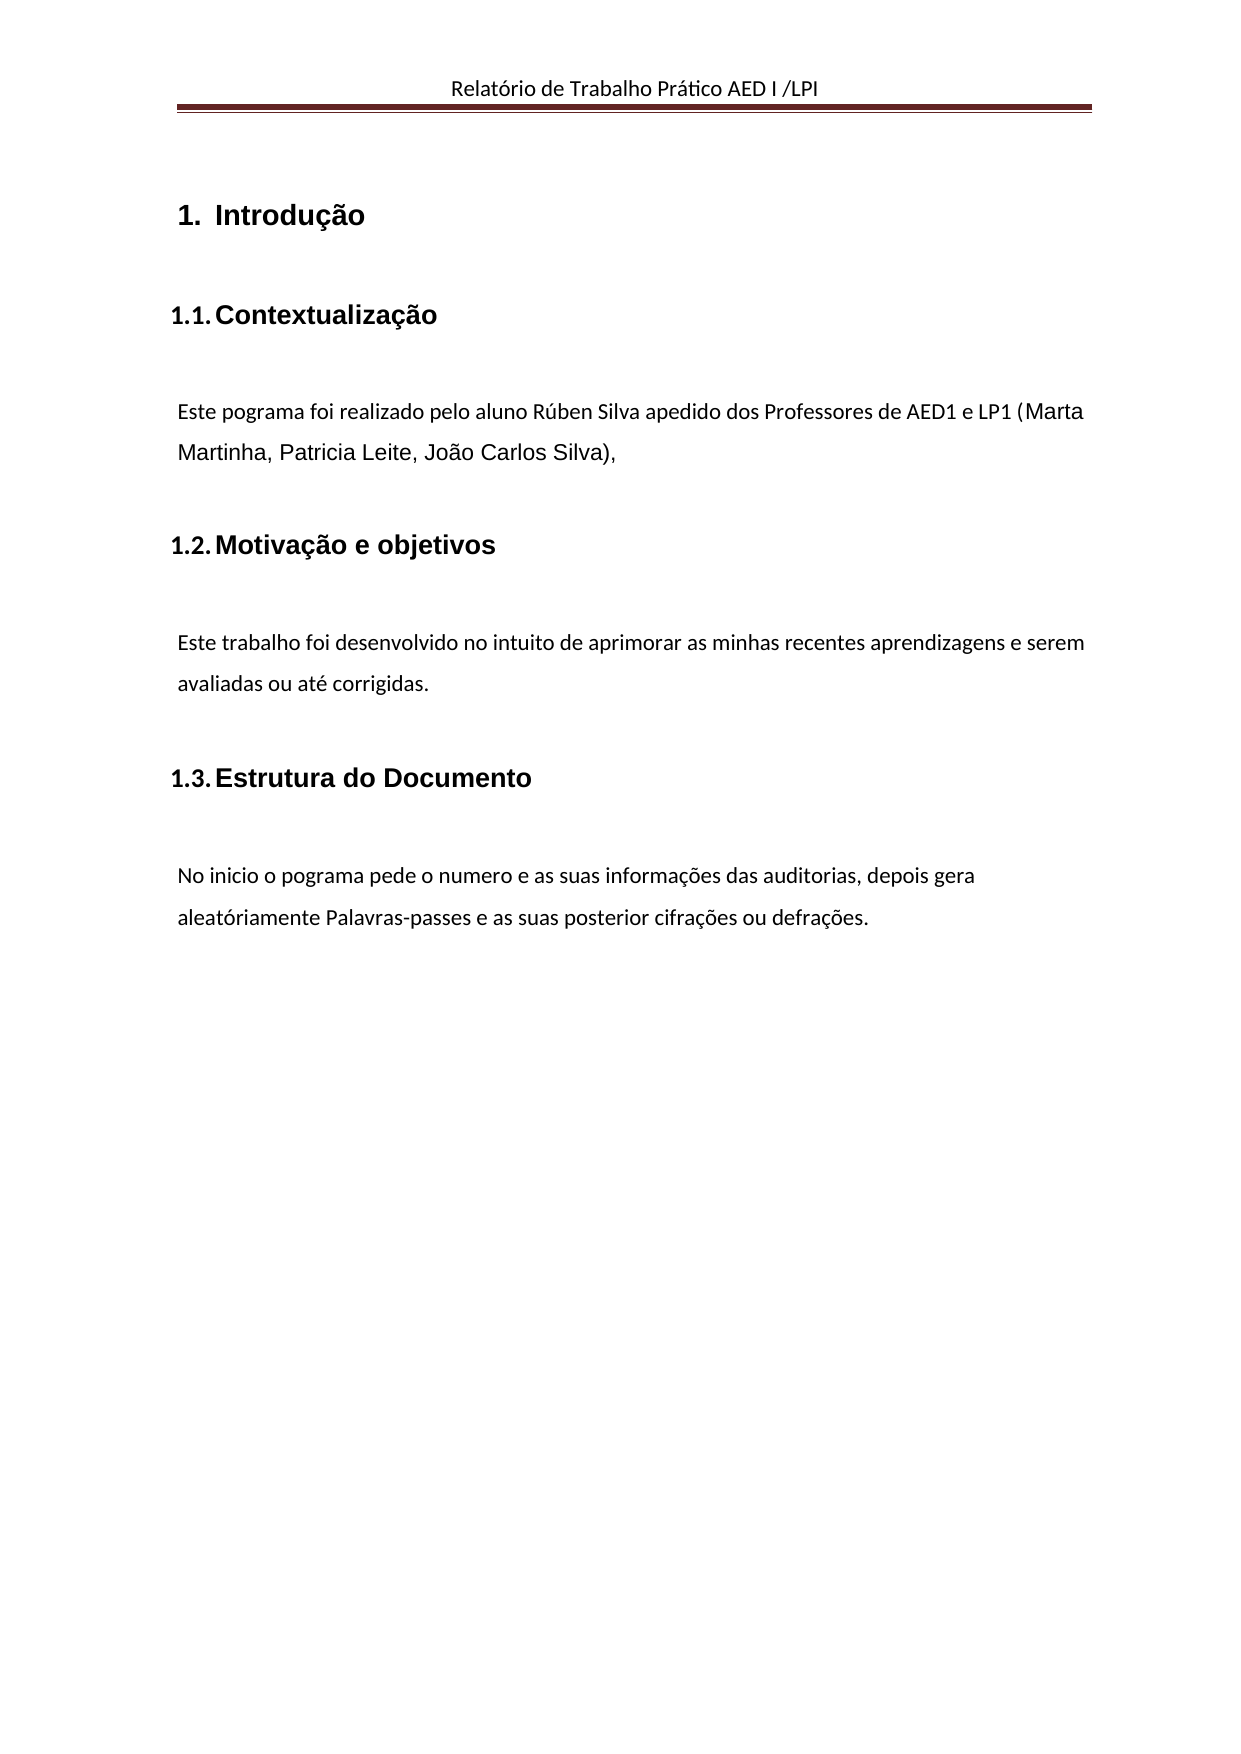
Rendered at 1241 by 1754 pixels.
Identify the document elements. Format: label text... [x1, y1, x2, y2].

subtitle Estrutura do Documento [170, 762, 1092, 794]
text Este pograma foi realizado pelo aluno Rúben Silva apedido dos Professores de AED1 e LP1 (Marta Martinha, Patricia Leite, João Carlos Silva), [177, 397, 1092, 465]
subtitle Introdução [177, 198, 1092, 231]
text Este trabalho foi desenvolvido no intuito de aprimorar as minhas recentes aprendizagens e serem avaliadas ou até corrigidas. [177, 628, 1092, 698]
subtitle Motivação e objetivos [170, 528, 1092, 561]
subtitle Contextualização [170, 298, 1092, 331]
text No inicio o pograma pede o numero e as suas informações das auditorias, depois gera aleatóriamente Palavras-passes e as suas posterior cifrações ou defrações. [177, 861, 1092, 931]
